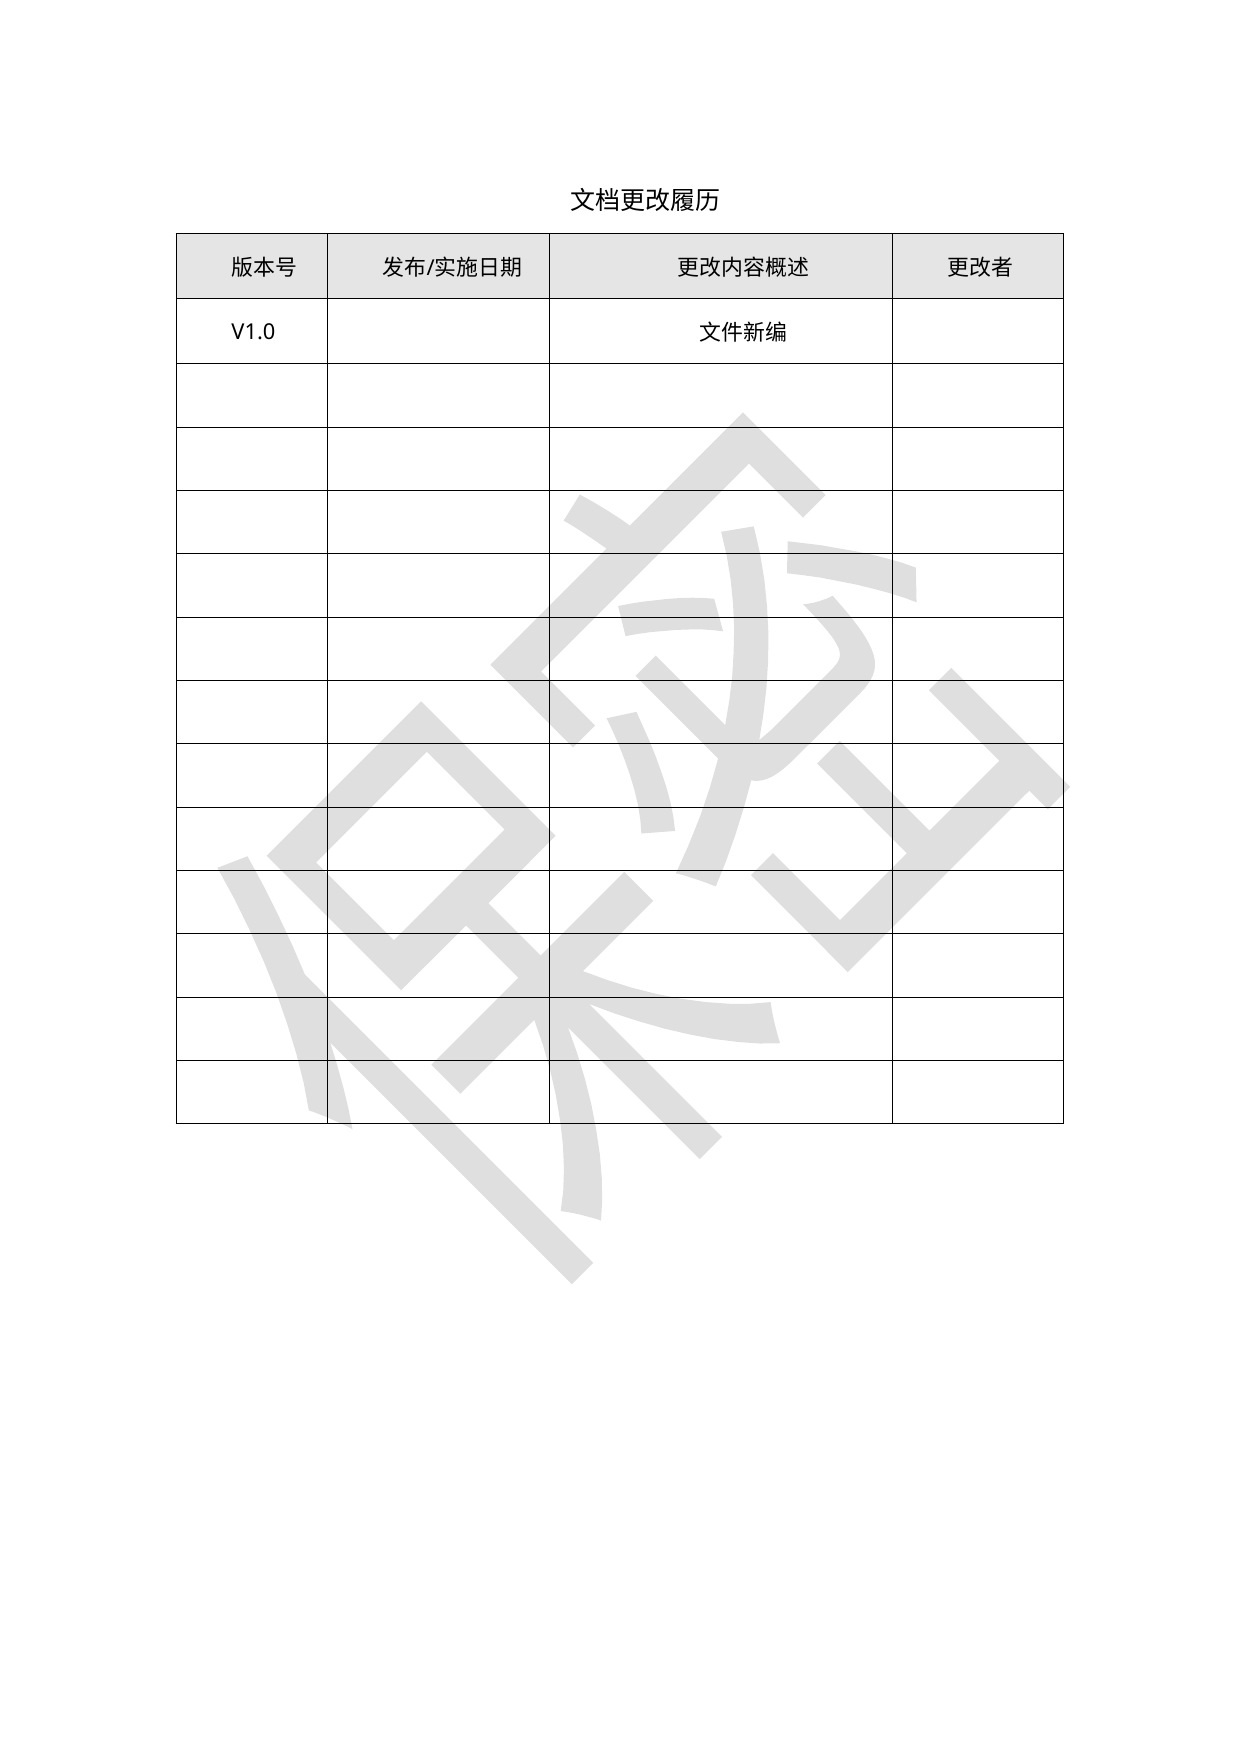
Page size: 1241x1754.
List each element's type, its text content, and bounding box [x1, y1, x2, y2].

table_cell [177, 618, 327, 680]
table_header 更改者 [893, 234, 1063, 298]
table_header 发布/实施日期 [328, 234, 549, 298]
table_cell [550, 934, 892, 997]
table_cell [177, 428, 327, 490]
table_cell [328, 364, 549, 427]
table_cell 文件新编 [550, 299, 892, 363]
table_cell [328, 554, 549, 617]
table_cell [328, 998, 549, 1060]
table_cell [177, 1061, 327, 1123]
table_cell [177, 554, 327, 617]
table_cell [893, 428, 1063, 490]
table_cell [328, 491, 549, 553]
table_cell [893, 364, 1063, 427]
table_cell [177, 934, 327, 997]
table_cell [893, 491, 1063, 553]
table_cell [893, 299, 1063, 363]
table_cell [893, 998, 1063, 1060]
table_cell [550, 998, 892, 1060]
text 文档更改履历 [187, 180, 1053, 217]
table_cell [328, 871, 549, 933]
table_cell [550, 681, 892, 743]
table_cell [177, 808, 327, 870]
table_cell [550, 364, 892, 427]
table_header 更改内容概述 [550, 234, 892, 298]
table_cell [328, 744, 549, 807]
table_cell [328, 1061, 549, 1123]
table_cell [550, 744, 892, 807]
table_cell [328, 428, 549, 490]
table_cell [177, 744, 327, 807]
table_cell [328, 934, 549, 997]
table_cell [177, 681, 327, 743]
table_cell [550, 618, 892, 680]
table_cell [893, 1061, 1063, 1123]
table_cell [550, 871, 892, 933]
table_cell [328, 618, 549, 680]
table_cell [550, 1061, 892, 1123]
table_cell [328, 808, 549, 870]
table_cell [550, 428, 892, 490]
table_cell V1.0 [177, 299, 327, 363]
table_cell [328, 681, 549, 743]
table_cell [893, 808, 1063, 870]
table_cell [550, 808, 892, 870]
table_cell [893, 554, 1063, 617]
table_cell [177, 998, 327, 1060]
table_cell [893, 871, 1063, 933]
table_header 版本号 [177, 234, 327, 298]
table_cell [893, 681, 1063, 743]
table_cell [177, 364, 327, 427]
table_cell [893, 934, 1063, 997]
table_cell [177, 871, 327, 933]
table_cell [893, 618, 1063, 680]
table_cell [550, 491, 892, 553]
table_cell [550, 554, 892, 617]
table_cell [177, 491, 327, 553]
table_cell [328, 299, 549, 363]
table_cell [893, 744, 1063, 807]
